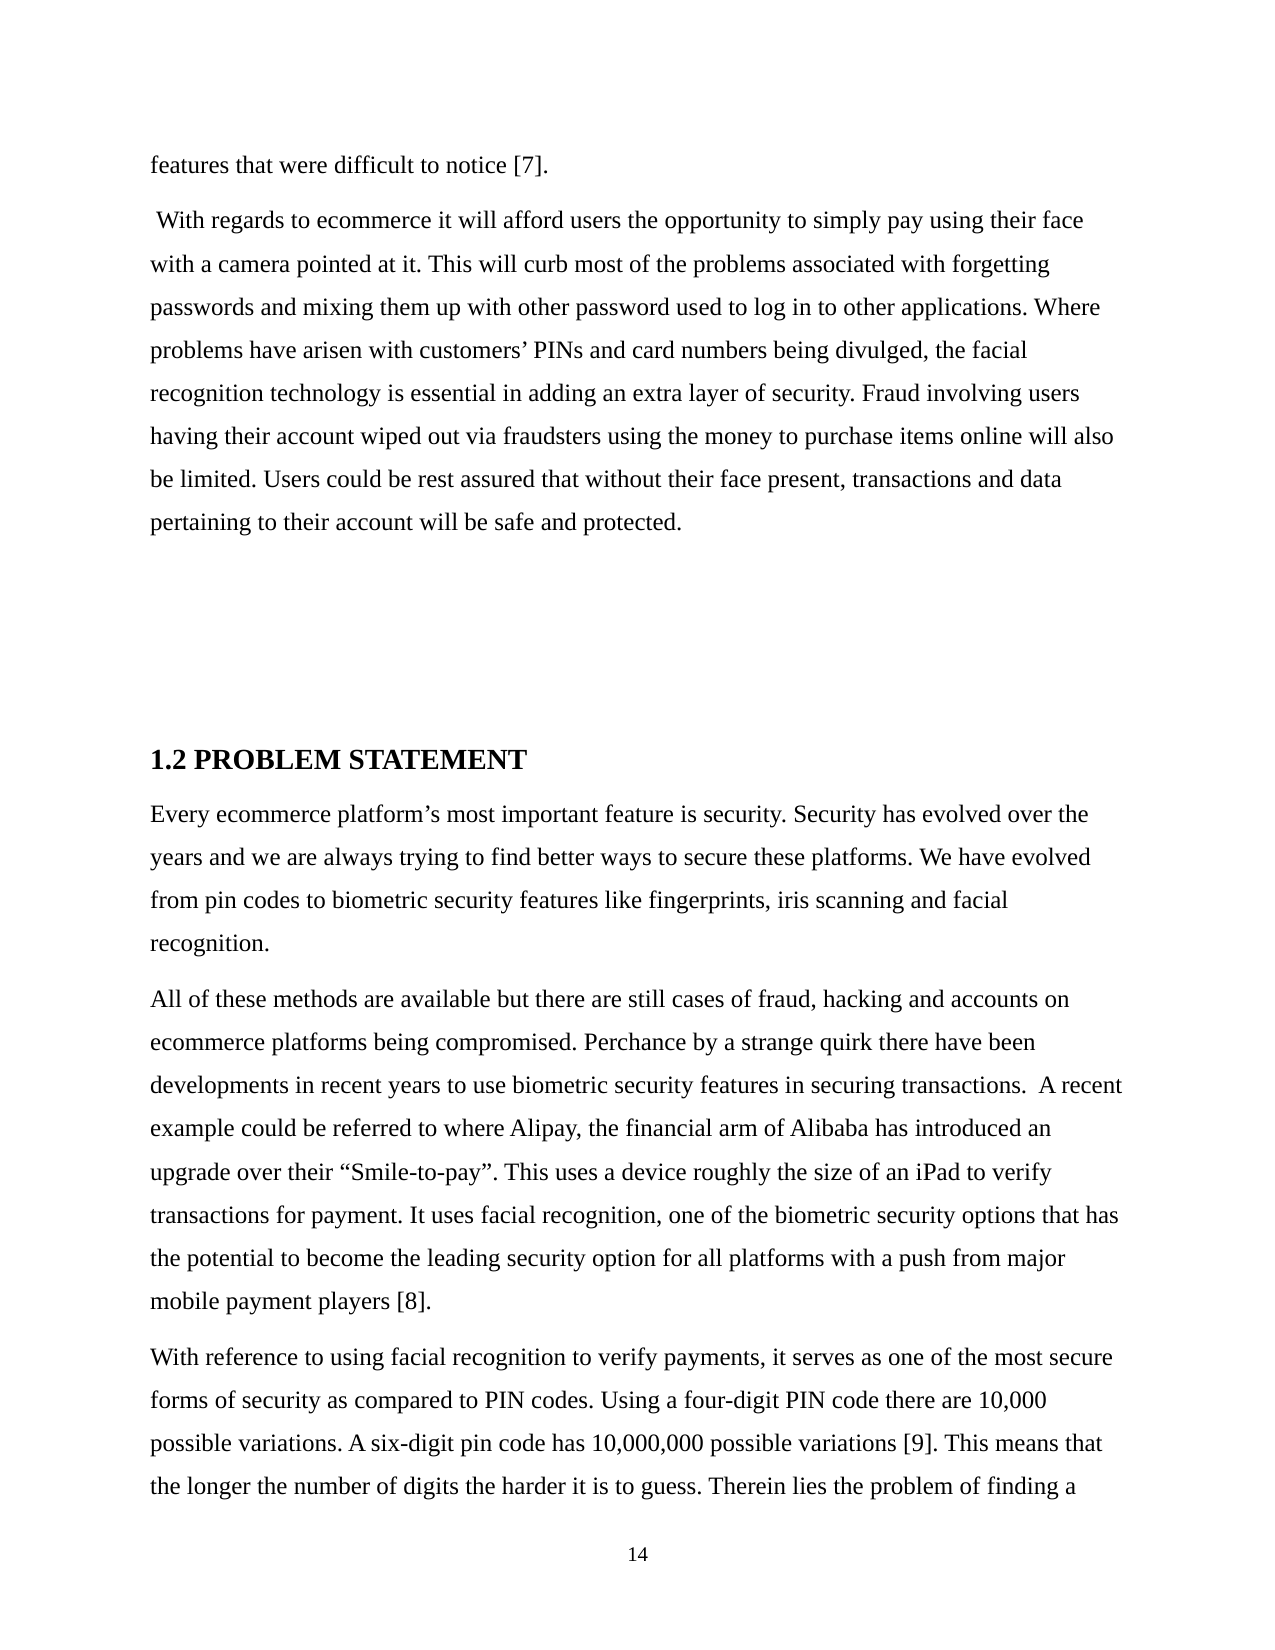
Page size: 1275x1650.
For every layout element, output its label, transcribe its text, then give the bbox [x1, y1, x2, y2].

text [150, 150, 1125, 179]
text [150, 1342, 1125, 1500]
text All of these methods are available but there are still cases of fraud, hacking and accounts on ecommerce platforms being compromised. Perchance by a strange quirk there have been developments in recent years to use biometric security features in securing transactions. A recent example could be referred to where Alipay, the financial arm of Alibaba has introduced an upgrade over their “Smile-to-pay”. This uses a device roughly the size of an iPad to verify transactions for payment. It uses facial recognition, one of the biometric security options that has the potential to become the leading security option for all platforms with a push from major mobile payment players [8]. [150, 984, 1125, 1315]
subtitle 1.2 PROBLEM STATEMENT [150, 742, 1125, 776]
text With regards to ecommerce it will afford users the opportunity to simply pay using their face with a camera pointed at it. This will curb most of the problems associated with forgetting passwords and mixing them up with other password used to log in to other applications. Where problems have arisen with customers’ PINs and card numbers being divulged, the facial recognition technology is essential in adding an extra layer of security. Fraud involving users having their account wiped out via fraudsters using the money to purchase items online will also be limited. Users could be rest assured that without their face present, transactions and data pertaining to their account will be safe and protected. [150, 206, 1125, 536]
text Every ecommerce platform’s most important feature is security. Security has evolved over the years and we are always trying to find better ways to secure these platforms. We have evolved from pin codes to biometric security features like fingerprints, iris scanning and facial recognition. [150, 799, 1125, 957]
